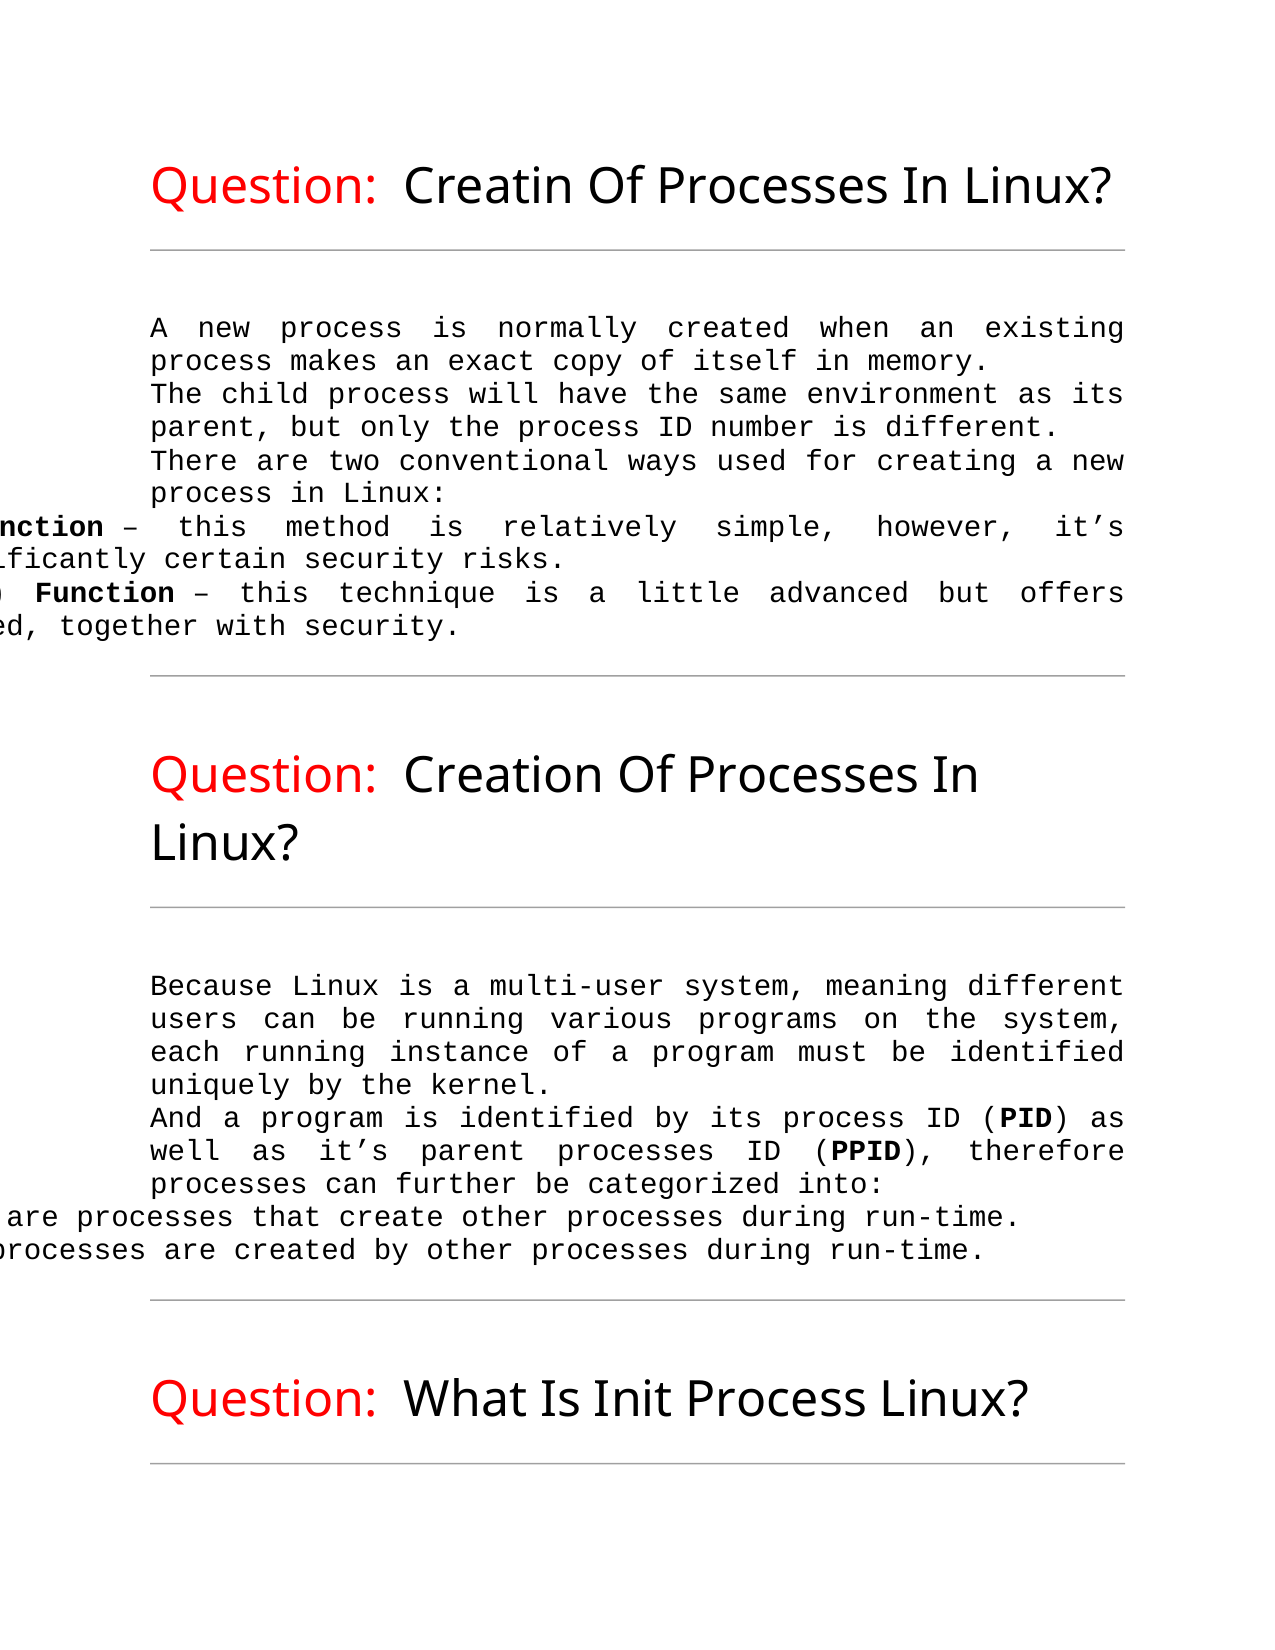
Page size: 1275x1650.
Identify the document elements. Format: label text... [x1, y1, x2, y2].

text Because Linux is a multi-user system, meaning different users can be running various programs on the system, each running instance of a program must be identified uniquely by the kernel. [150, 971, 1125, 1103]
list Using The System() Function – this method is relatively simple, however, it’s inefficient and has significantly certain security risks. [0, 512, 1125, 578]
text Question: Creation Of Processes In Linux? [150, 739, 1125, 875]
list Using fork() and exec() Function – this technique is a little advanced but offers greater flexibility, speed, together with security. [0, 578, 1125, 644]
text And a program is identified by its process ID (PID) as well as it’s parent processes ID (PPID), therefore processes can further be categorized into: [150, 1103, 1125, 1202]
text The child process will have the same environment as its parent, but only the process ID number is different. [150, 379, 1125, 446]
text There are two conventional ways used for creating a new process in Linux: [150, 446, 1125, 512]
text A new process is normally created when an existing process makes an exact copy of itself in memory. [150, 313, 1125, 379]
list Child processes – these processes are created by other processes during run-time. [0, 1235, 1125, 1268]
text Question: Creatin Of Processes In Linux? [150, 150, 1125, 218]
text Question: What Is Init Process Linux? [150, 1363, 1125, 1432]
list Parent processes – these are processes that create other processes during run-time. [0, 1202, 1125, 1235]
